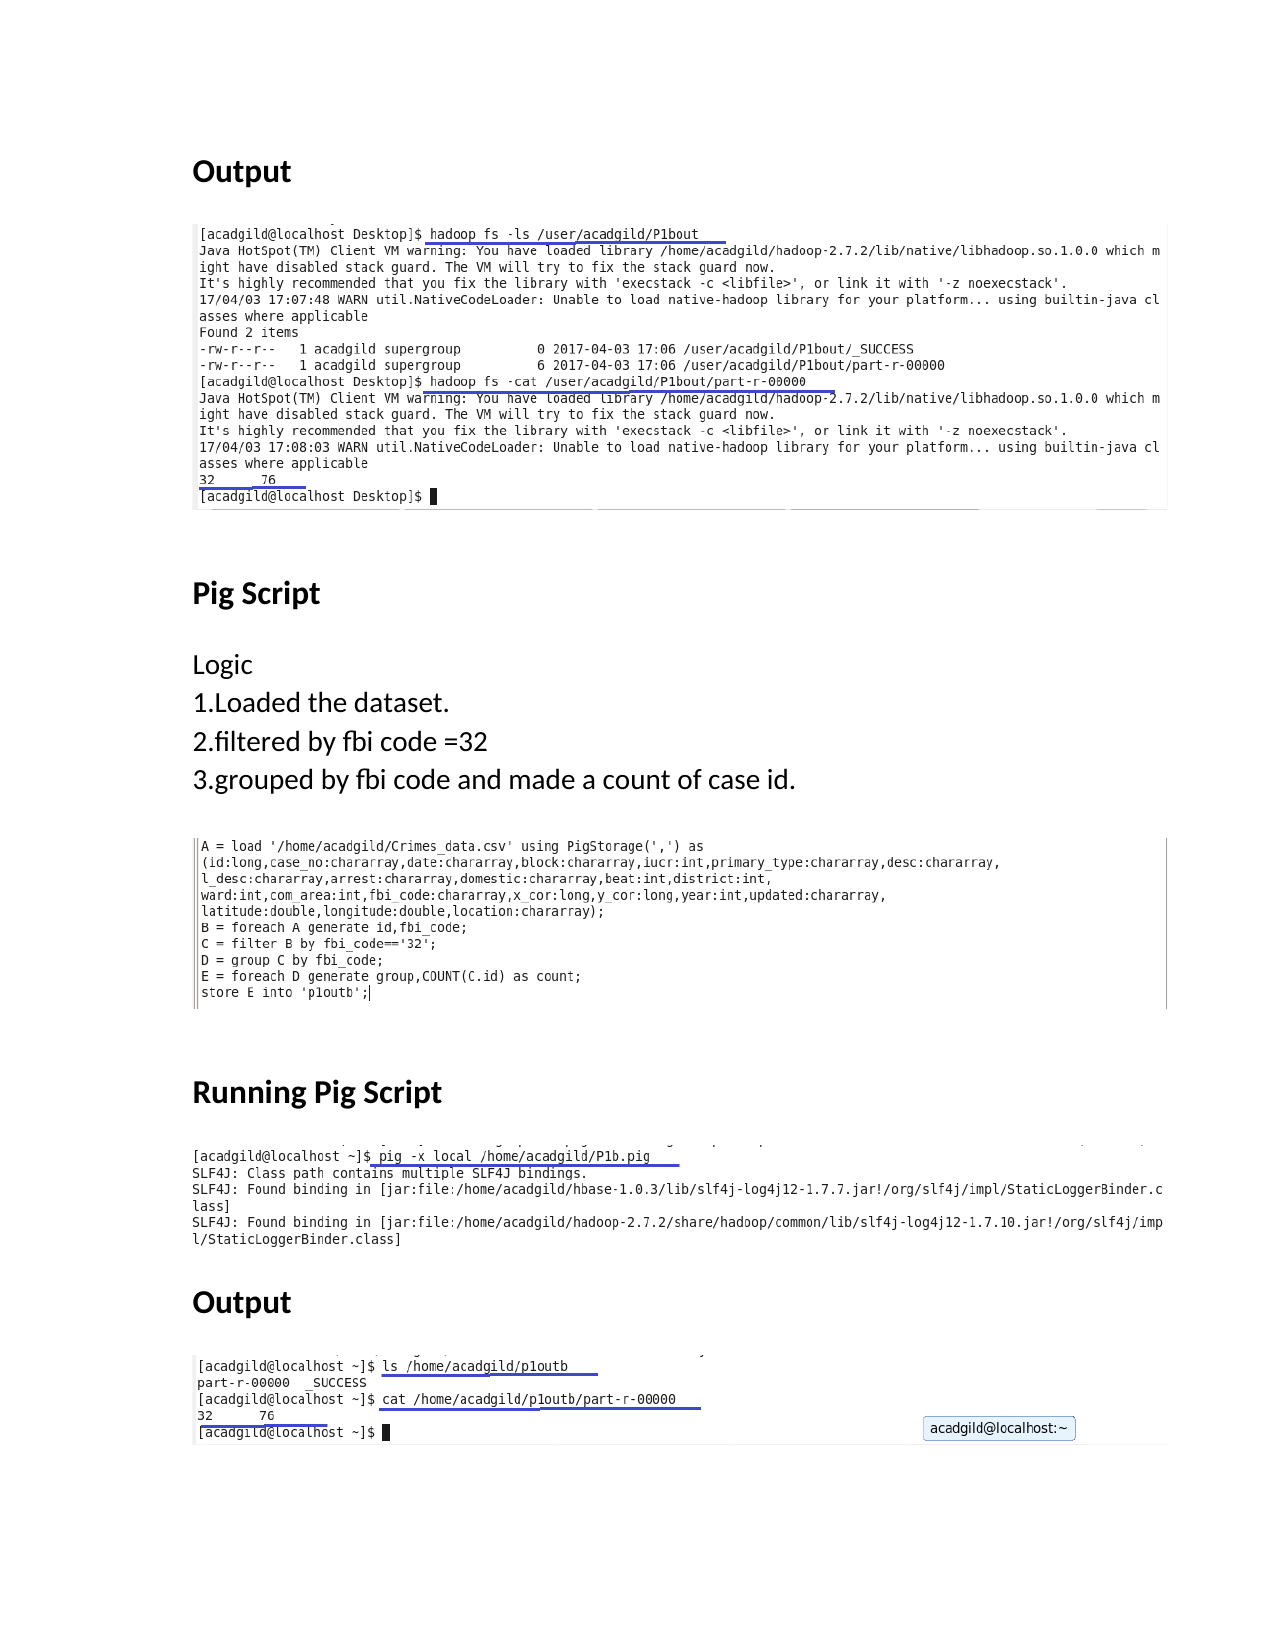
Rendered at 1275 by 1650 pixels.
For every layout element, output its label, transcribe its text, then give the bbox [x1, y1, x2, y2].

picture [192, 224, 1168, 510]
list 3.grouped by fbi code and made a count of case id. [192, 761, 1125, 797]
list Output [192, 1281, 1125, 1322]
picture [192, 1355, 1168, 1445]
list Output [192, 150, 1125, 191]
picture [192, 838, 1168, 1009]
list Logic [192, 646, 1125, 682]
list Pig Script [192, 572, 1125, 612]
list Running Pig Script [192, 1071, 1125, 1112]
list 1.Loaded the dataset. [192, 684, 1125, 720]
list 2.filtered by fbi code =32 [192, 723, 1125, 758]
picture [192, 1145, 1168, 1249]
